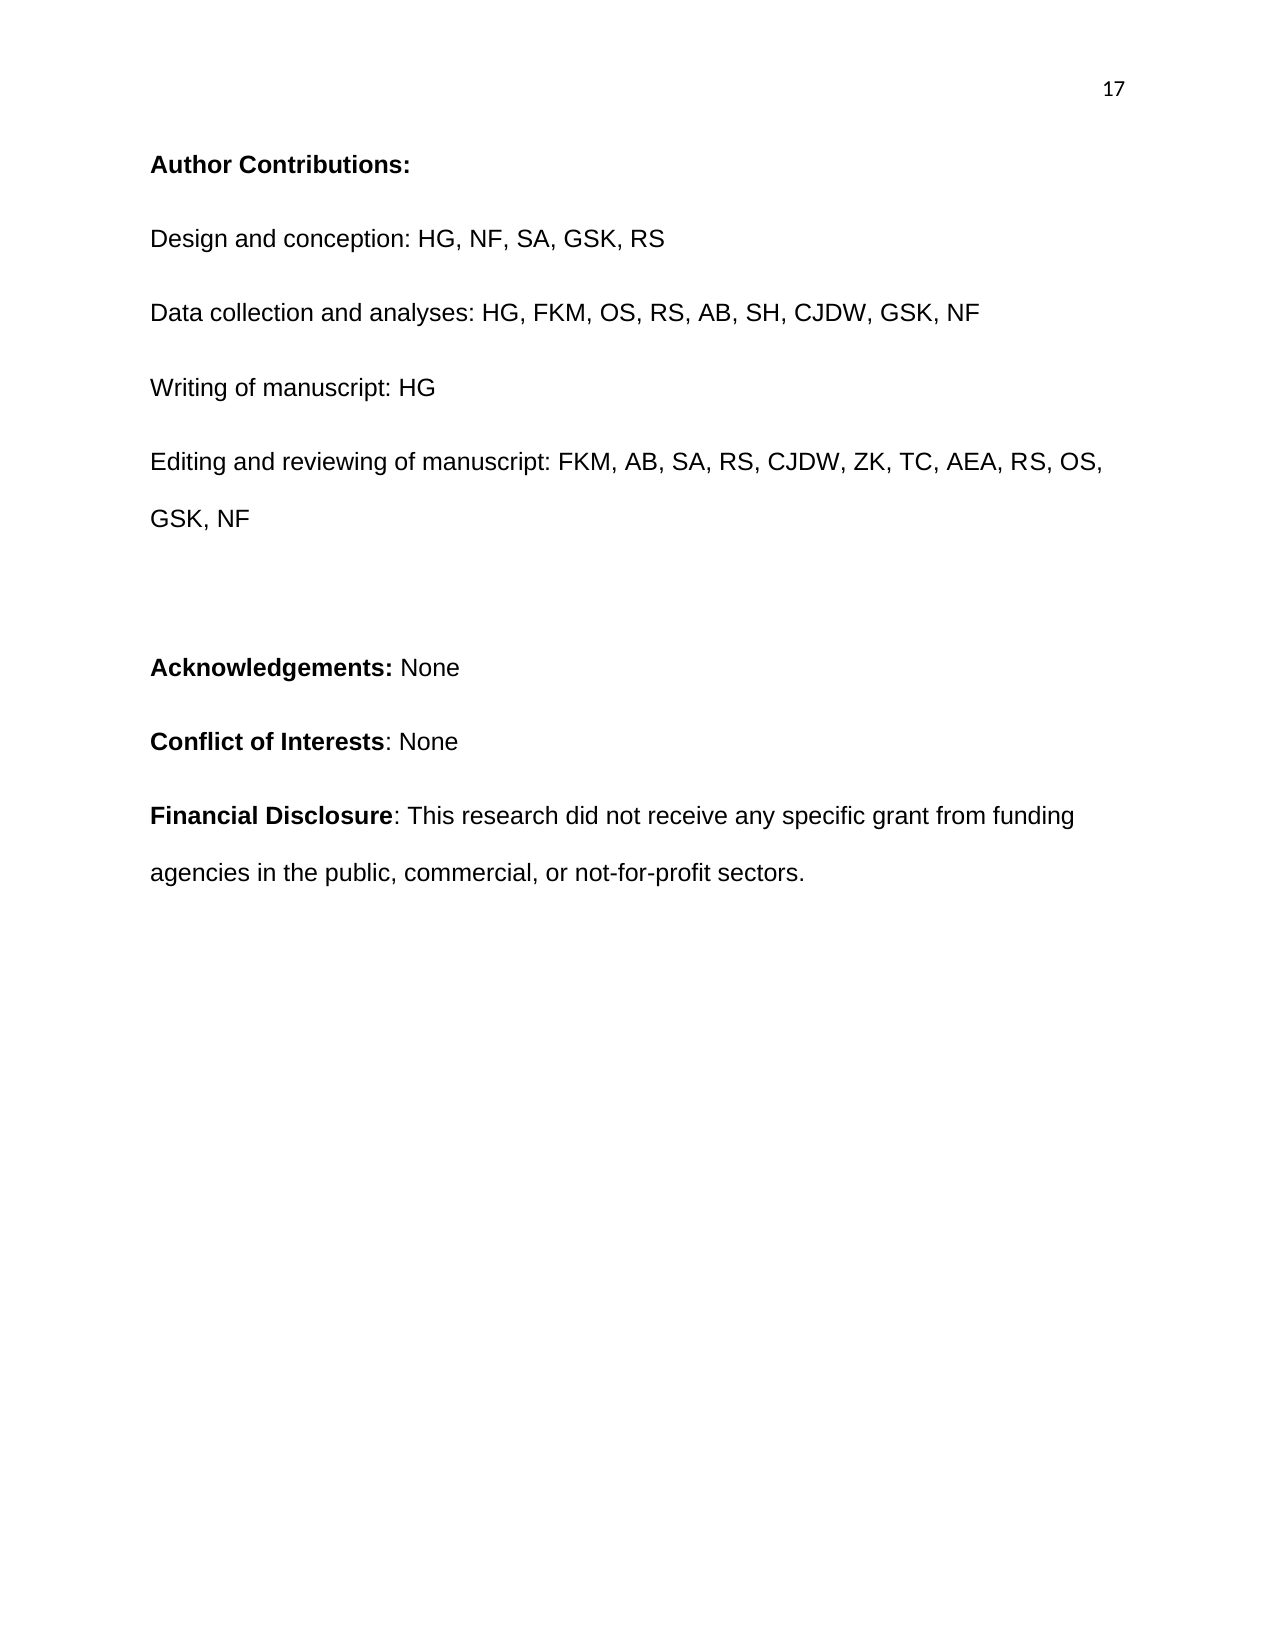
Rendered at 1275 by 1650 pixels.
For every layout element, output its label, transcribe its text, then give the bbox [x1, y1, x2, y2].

text Data collection and analyses: HG, FKM, OS, RS, AB, SH, CJDW, GSK, NF [150, 298, 1125, 327]
text Conflict of Interests: None [150, 727, 1125, 755]
text Writing of manuscript: HG [150, 372, 1125, 401]
text Design and conception: HG, NF, SA, GSK, RS [150, 224, 1125, 253]
text Editing and reviewing of manuscript: FKM, AB, SA, RS, CJDW, ZK, TC, AEA, RS, OS, GSK, NF [150, 447, 1125, 533]
text Acknowledgements: None [150, 652, 1125, 681]
text Author Contributions: [150, 150, 1125, 179]
text Financial Disclosure: This research did not receive any specific grant from funding agencies in the public, commercial, or not-for-profit sectors. [150, 801, 1125, 887]
